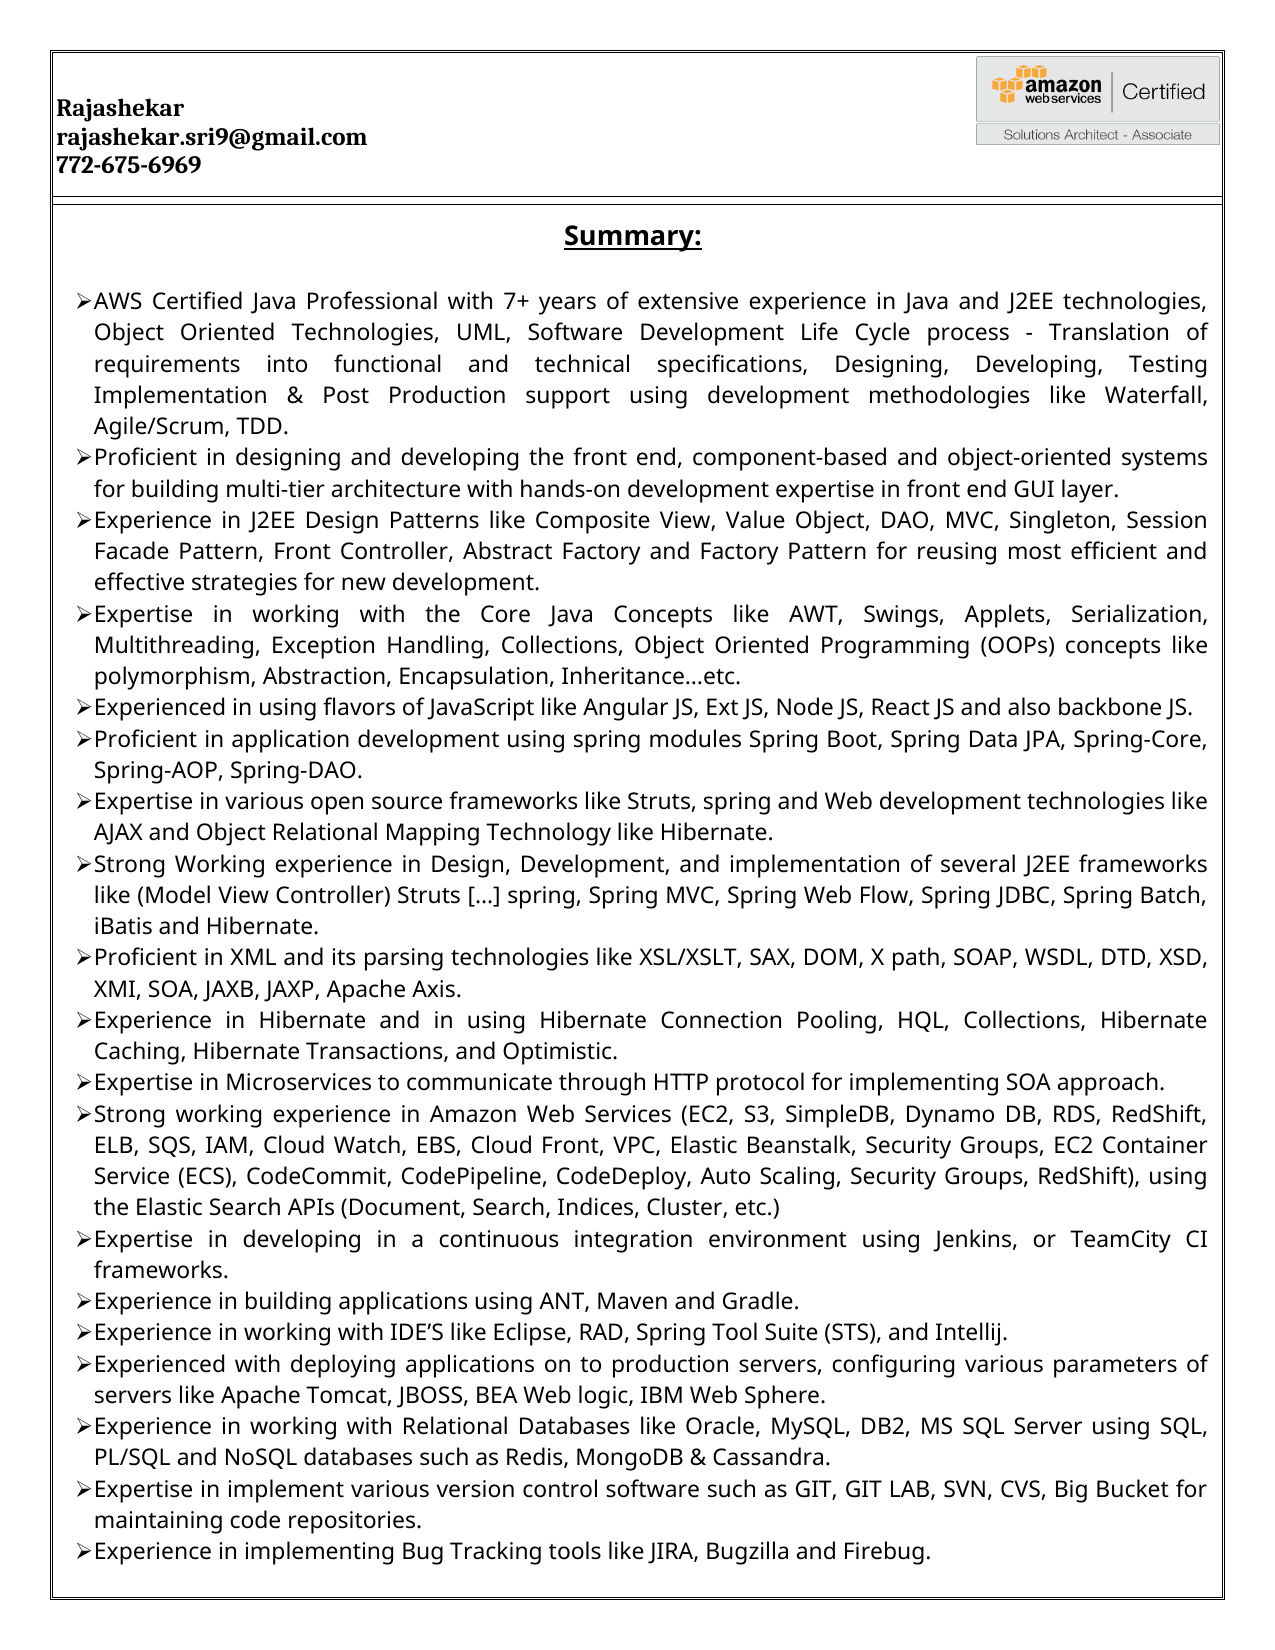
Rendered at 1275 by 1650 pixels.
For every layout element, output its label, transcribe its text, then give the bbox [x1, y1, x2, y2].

text Summary: [56, 217, 1209, 254]
list Experience in J2EE Design Patterns like Composite View, Value Object, DAO, MVC, Singleton, Session Facade Pattern, Front Controller, Abstract Factory and Factory Pattern for reusing most efficient and effective strategies for new development. [75, 504, 1209, 597]
list Strong Working experience in Design, Development, and implementation of several J2EE frameworks like (Model View Controller) Struts […] spring, Spring MVC, Spring Web Flow, Spring JDBC, Spring Batch, iBatis and Hibernate. [75, 847, 1209, 941]
list Proficient in XML and its parsing technologies like XSL/XSLT, SAX, DOM, X path, SOAP, WSDL, DTD, XSD, XMI, SOA, JAXB, JAXP, Apache Axis. [75, 941, 1209, 1004]
text rajashekar.sri9@gmail.com [56, 122, 1219, 151]
list Expertise in various open source frameworks like Struts, spring and Web development technologies like AJAX and Object Relational Mapping Technology like Hibernate. [75, 785, 1209, 847]
list Experienced with deploying applications on to production servers, configuring various parameters of servers like Apache Tomcat, JBOSS, BEA Web logic, IBM Web Sphere. [75, 1347, 1209, 1410]
list Strong working experience in Amazon Web Services (EC2, S3, SimpleDB, Dynamo DB, RDS, RedShift, ELB, SQS, IAM, Cloud Watch, EBS, Cloud Front, VPC, Elastic Beanstalk, Security Groups, EC2 Container Service (ECS), CodeCommit, CodePipeline, CodeDeploy, Auto Scaling, Security Groups, RedShift), using the Elastic Search APIs (Document, Search, Indices, Cluster, etc.) [75, 1097, 1209, 1222]
text 772-675-6969 [56, 151, 1219, 180]
list Expertise in Microservices to communicate through HTTP protocol for implementing SOA approach. [75, 1066, 1209, 1097]
picture [972, 52, 1224, 149]
list Experience in implementing Bug Tracking tools like JIRA, Bugzilla and Firebug. [75, 1535, 1209, 1566]
list Experience in working with IDE’S like Eclipse, RAD, Spring Tool Suite (STS), and Intellij. [75, 1316, 1209, 1347]
text Rajashekar [56, 94, 972, 122]
list Expertise in working with the Core Java Concepts like AWT, Swings, Applets, Serialization, Multithreading, Exception Handling, Collections, Object Oriented Programming (OOPs) concepts like polymorphism, Abstraction, Encapsulation, Inheritance…etc. [75, 597, 1209, 691]
list Experience in Hibernate and in using Hibernate Connection Pooling, HQL, Collections, Hibernate Caching, Hibernate Transactions, and Optimistic. [75, 1004, 1209, 1066]
list AWS Certified Java Professional with 7+ years of extensive experience in Java and J2EE technologies, Object Oriented Technologies, UML, Software Development Life Cycle process - Translation of requirements into functional and technical specifications, Designing, Developing, Testing Implementation & Post Production support using development methodologies like Waterfall, Agile/Scrum, TDD. [75, 285, 1209, 441]
list Proficient in designing and developing the front end, component-based and object-oriented systems for building multi-tier architecture with hands-on development expertise in front end GUI layer. [75, 441, 1209, 504]
list Experienced in using flavors of JavaScript like Angular JS, Ext JS, Node JS, React JS and also backbone JS. [75, 691, 1209, 722]
list Experience in building applications using ANT, Maven and Gradle. [75, 1285, 1209, 1316]
list Experience in working with Relational Databases like Oracle, MySQL, DB2, MS SQL Server using SQL, PL/SQL and NoSQL databases such as Redis, MongoDB & Cassandra. [75, 1410, 1209, 1472]
list Expertise in implement various version control software such as GIT, GIT LAB, SVN, CVS, Big Bucket for maintaining code repositories. [75, 1472, 1209, 1535]
list Proficient in application development using spring modules Spring Boot, Spring Data JPA, Spring-Core, Spring-AOP, Spring-DAO. [75, 722, 1209, 785]
list Expertise in developing in a continuous integration environment using Jenkins, or TeamCity CI frameworks. [75, 1222, 1209, 1285]
